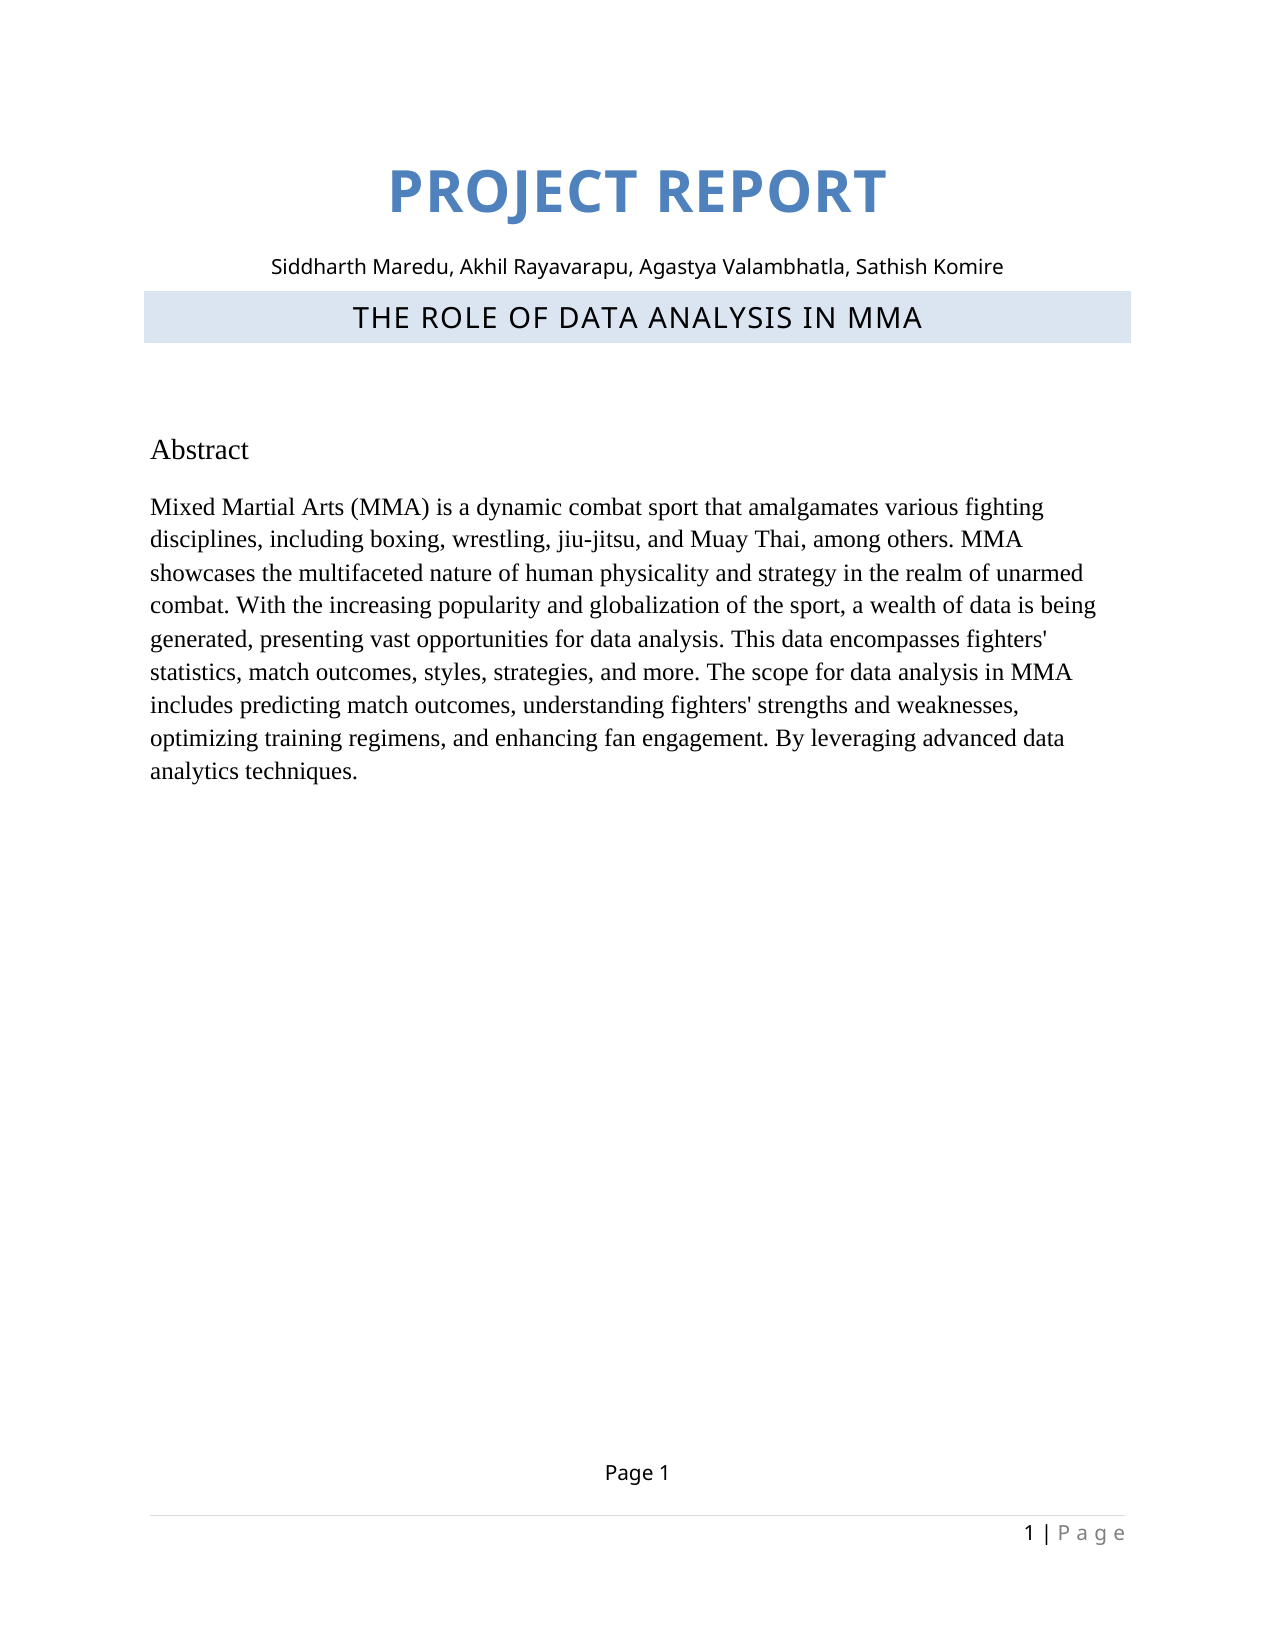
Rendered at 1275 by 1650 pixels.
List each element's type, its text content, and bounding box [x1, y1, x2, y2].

text Mixed Martial Arts (MMA) is a dynamic combat sport that amalgamates various fighting disciplines, including boxing, wrestling, jiu-jitsu, and Muay Thai, among others. MMA showcases the multifaceted nature of human physicality and strategy in the realm of unarmed combat. With the increasing popularity and globalization of the sport, a wealth of data is being generated, presenting vast opportunities for data analysis. This data encompasses fighters' statistics, match outcomes, styles, strategies, and more. The scope for data analysis in MMA includes predicting match outcomes, understanding fighters' strengths and weaknesses, optimizing training regimens, and enhancing fan engagement. By leveraging advanced data analytics techniques. [150, 492, 1125, 784]
text Abstract [150, 432, 1125, 466]
title Project Report [150, 150, 1125, 229]
subtitle The role of Data Analysis in MMA [150, 297, 1125, 337]
